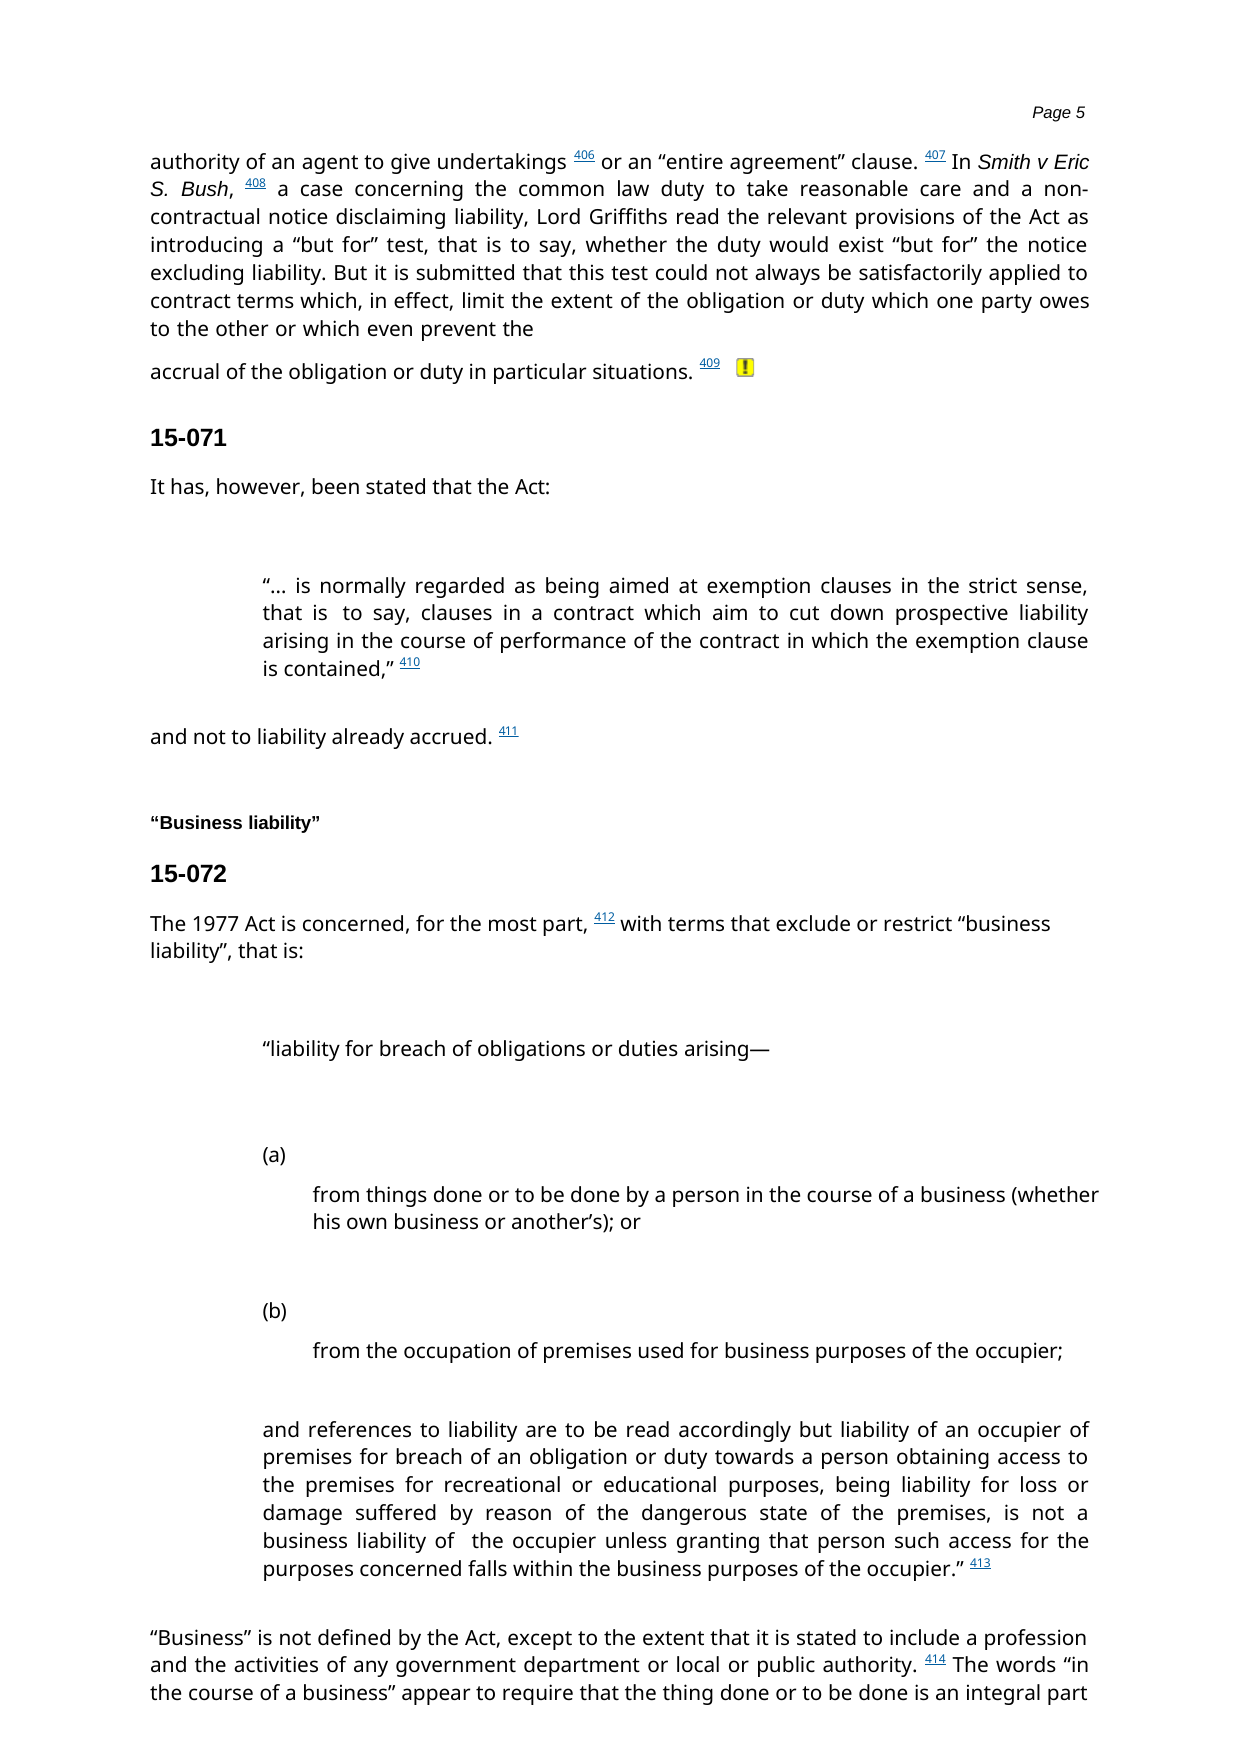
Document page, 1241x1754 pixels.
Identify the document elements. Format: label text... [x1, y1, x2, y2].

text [150, 1623, 1090, 1706]
text It has, however, been stated that the Act: [150, 472, 1107, 501]
text The 1977 Act is concerned, for the most part, 412 with terms that exclude or restrict “business liability”, that is: [150, 909, 1107, 965]
text “… is normally regarded as being aimed at exemption clauses in the strict sense, that is to say, clauses in a contract which aim to cut down prospective liability arising in the course of performance of the contract in which the exemption clause is contained,” 410 [262, 571, 1090, 682]
subtitle 15-072 [150, 859, 1107, 888]
text accrual of the obligation or duty in particular situations. 409 [150, 354, 1107, 385]
text from things done or to be done by a person in the course of a business (whether his own business or another’s); or [312, 1180, 1107, 1236]
text (a) [262, 1140, 1107, 1168]
text and references to liability are to be read accordingly but liability of an occupier of premises for breach of an obligation or duty towards a person obtaining access to the premises for recreational or educational purposes, being liability for loss or damage suffered by reason of the dangerous state of the premises, is not a business liability of the occupier unless granting that person such access for the purposes concerned falls within the business purposes of the occupier.” 413 [262, 1415, 1090, 1582]
text “liability for breach of obligations or duties arising— [262, 1034, 1107, 1063]
picture [736, 358, 755, 377]
text and not to liability already accrued. 411 [150, 722, 1107, 751]
text from the occupation of premises used for business purposes of the occupier; [312, 1336, 1107, 1365]
text “Business liability” [150, 812, 1107, 833]
subtitle 15-071 [150, 423, 1107, 452]
text (b) [262, 1297, 1107, 1325]
text authority of an agent to give undertakings 406 or an “entire agreement” clause. 407 In Smith v Eric S. Bush, 408 a case concerning the common law duty to take reasonable care and a non-contractual notice disclaiming liability, Lord Griffiths read the relevant provisions of the Act as introducing a “but for” test, that is to say, whether the duty would exist “but for” the notice excluding liability. But it is submitted that this test could not always be satisfactorily applied to contract terms which, in effect, limit the extent of the obligation or duty which one party owes to the other or which even prevent the [150, 147, 1090, 342]
